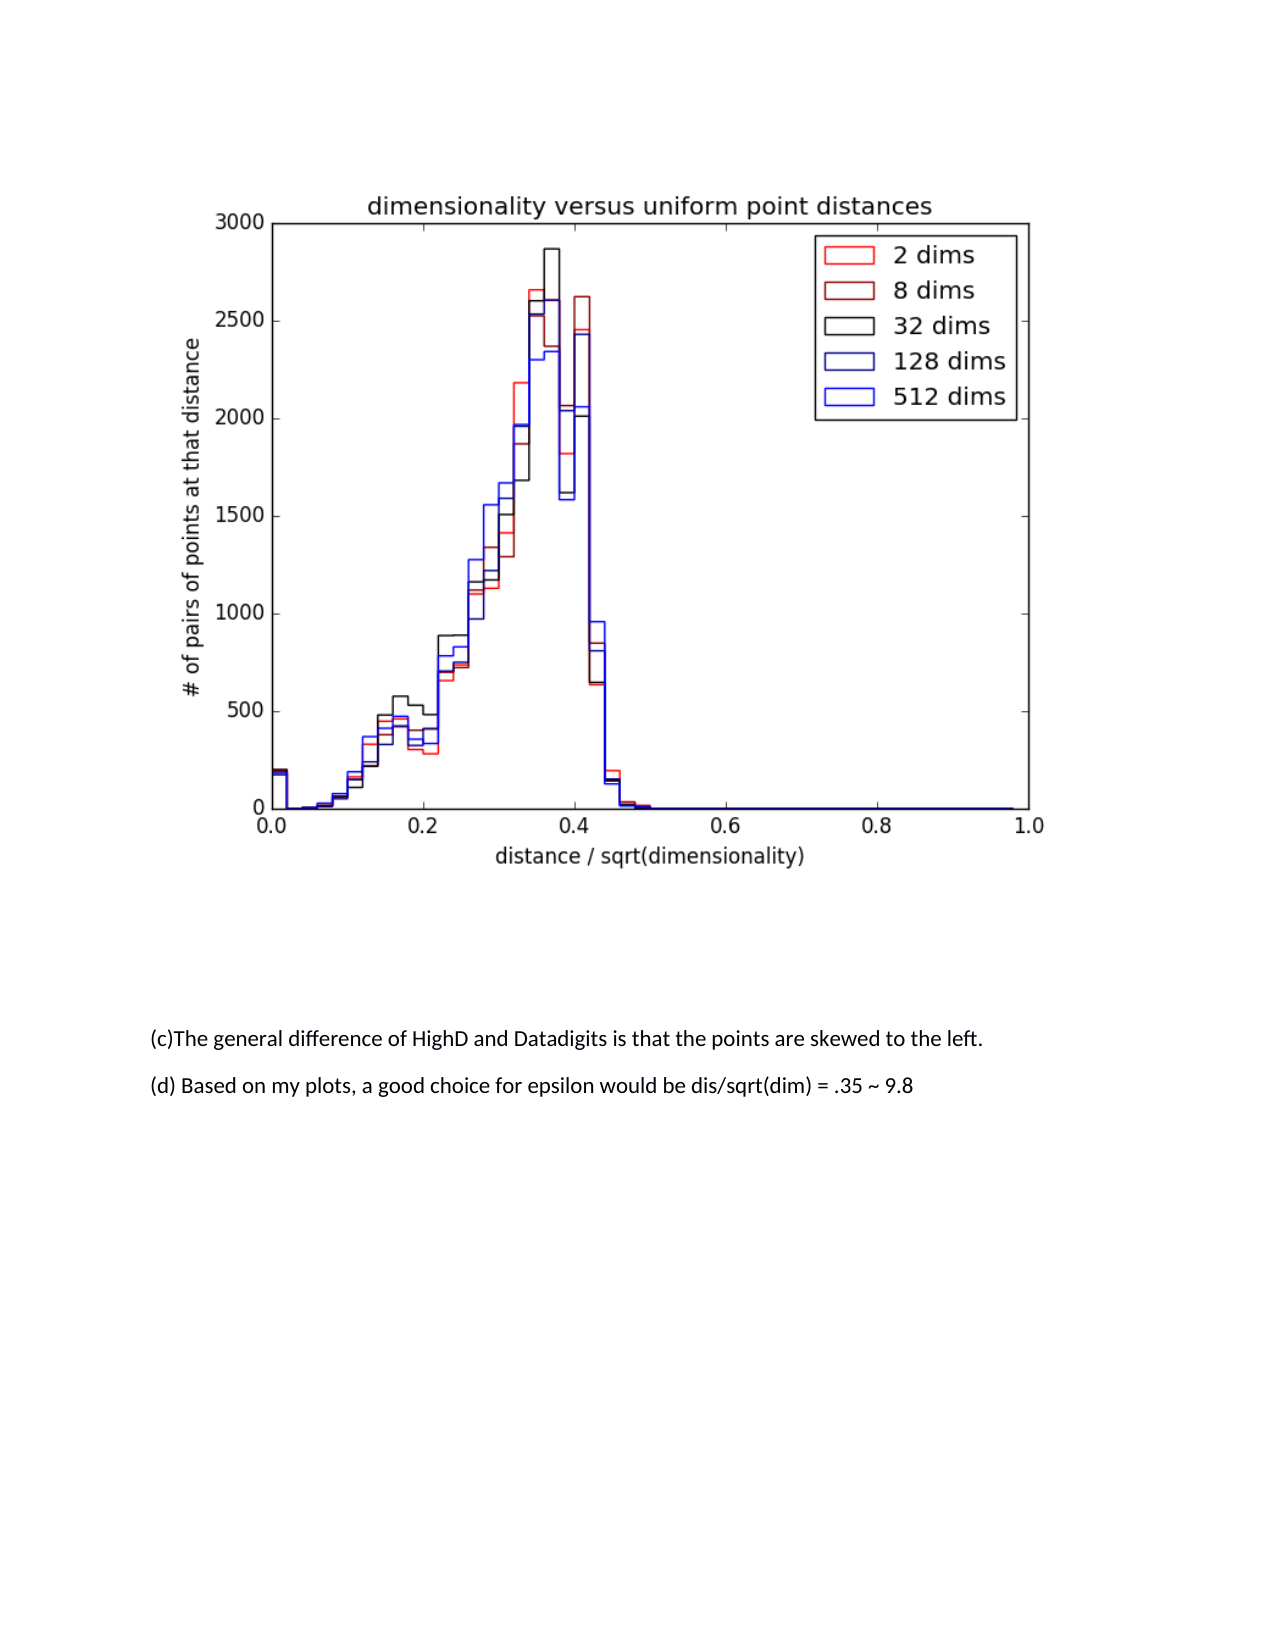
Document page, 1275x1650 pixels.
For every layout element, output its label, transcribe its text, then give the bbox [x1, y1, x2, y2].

text (d) Based on my plots, a good choice for epsilon would be dis/sqrt(dim) = .35 ~ 9.8 [150, 1071, 1125, 1099]
picture [150, 150, 1125, 882]
text (c)The general difference of HighD and Datadigits is that the points are skewed to the left. [150, 1024, 1125, 1052]
